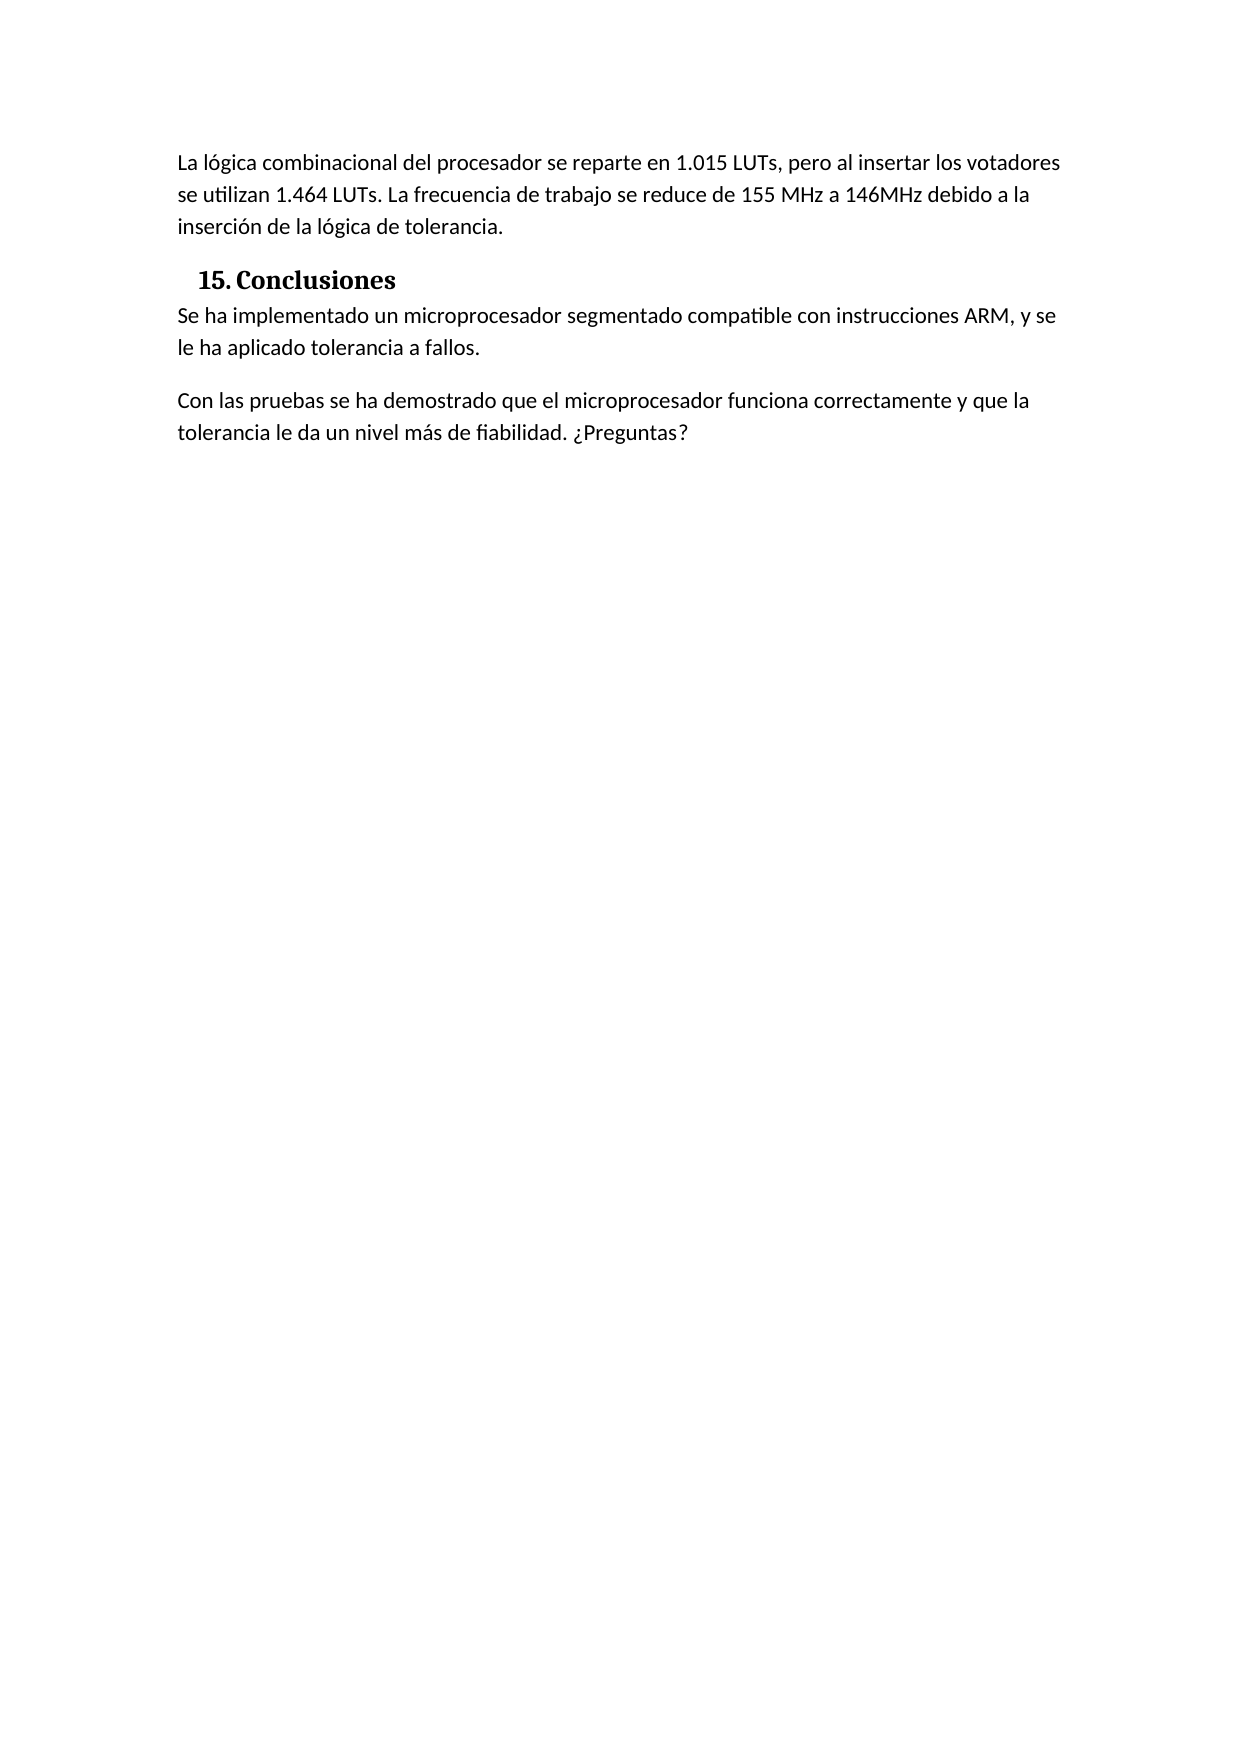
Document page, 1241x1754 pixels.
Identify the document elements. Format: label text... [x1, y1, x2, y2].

text La lógica combinacional del procesador se reparte en 1.015 LUTs, pero al insertar los votadores se utilizan 1.464 LUTs. La frecuencia de trabajo se reduce de 155 MHz a 146MHz debido a la inserción de la lógica de tolerancia. [177, 148, 1063, 240]
subtitle Conclusiones [199, 265, 1063, 296]
text Con las pruebas se ha demostrado que el microprocesador funciona correctamente y que la tolerancia le da un nivel más de fiabilidad. ¿Preguntas? [177, 386, 1063, 446]
text Se ha implementado un microprocesador segmentado compatible con instrucciones ARM, y se le ha aplicado tolerancia a fallos. [177, 301, 1063, 361]
